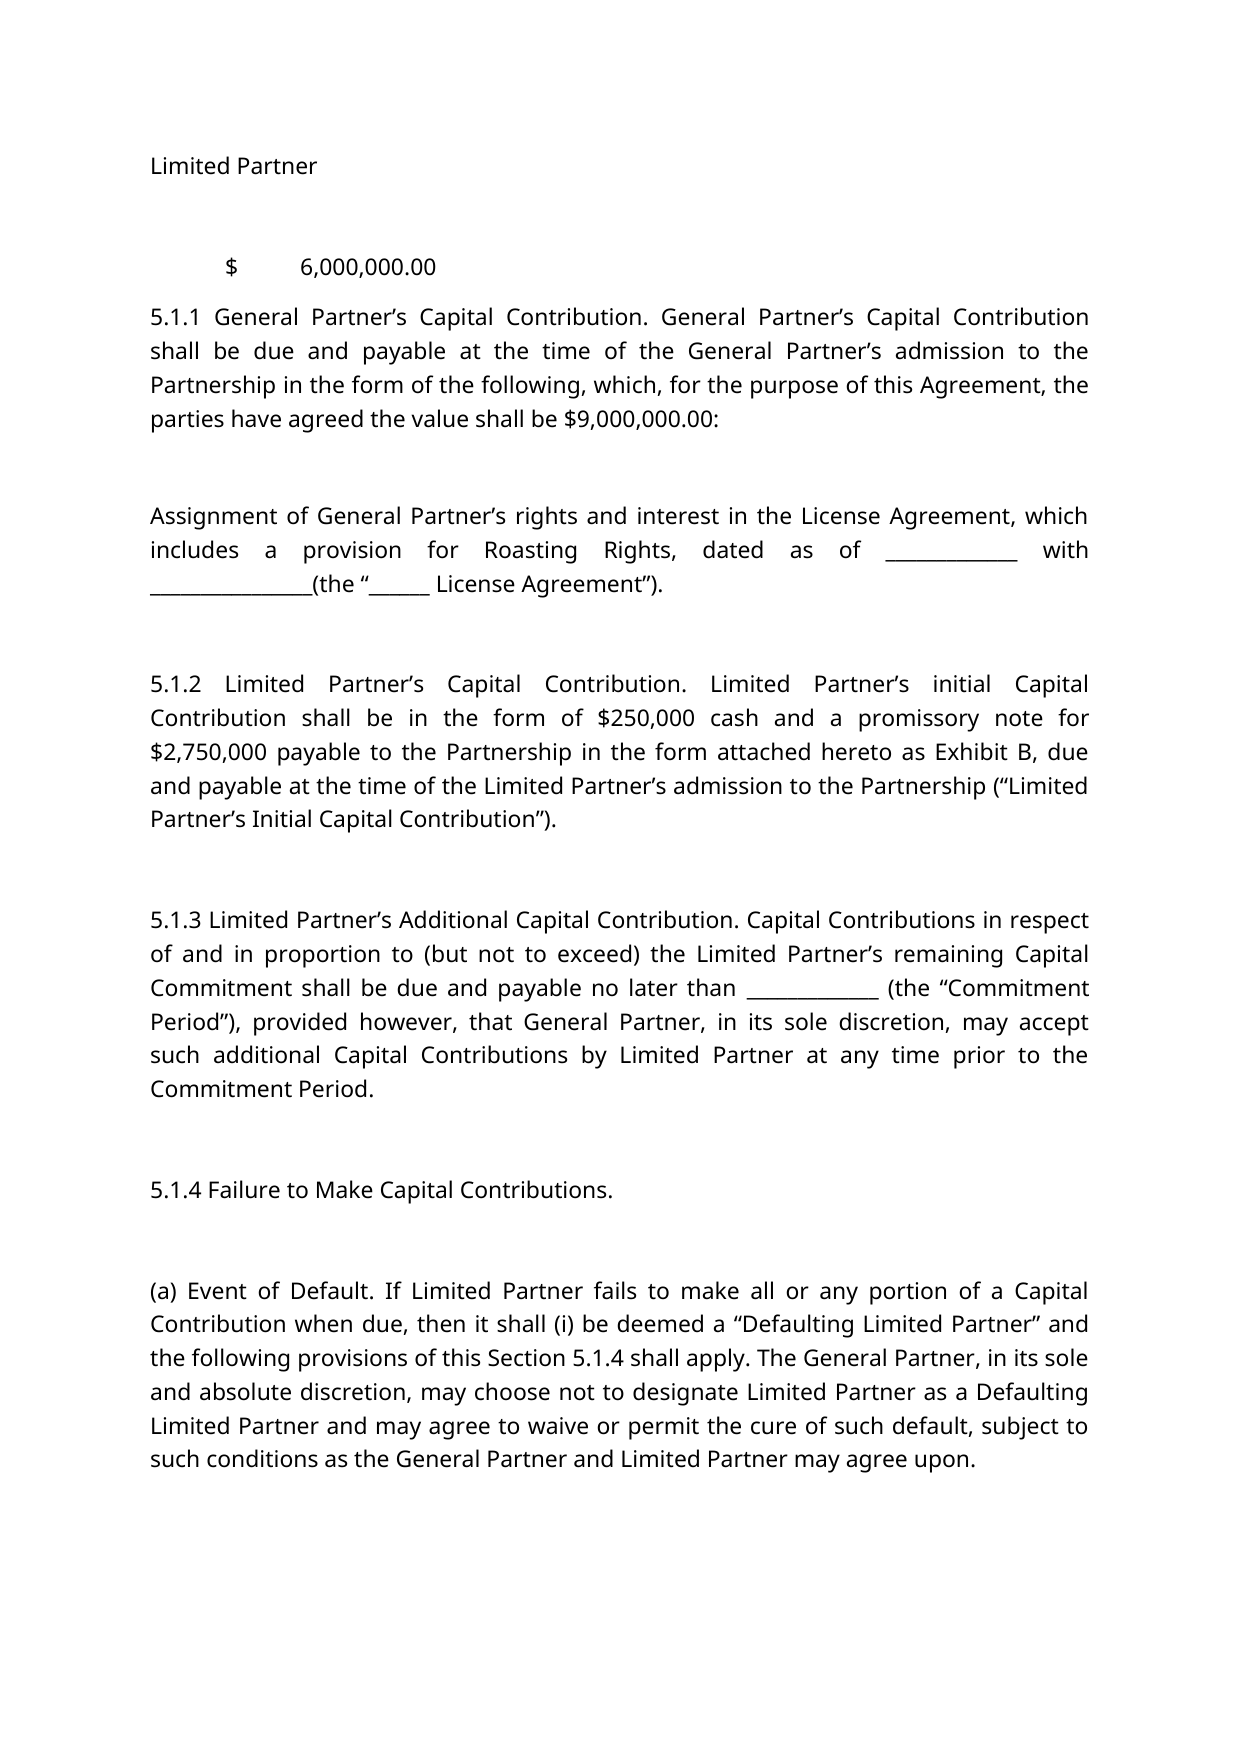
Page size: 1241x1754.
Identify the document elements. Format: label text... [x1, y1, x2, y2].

text 5.1.4 Failure to Make Capital Contributions. [150, 1174, 1090, 1205]
text Limited Partner [150, 150, 1090, 181]
text 5.1.2 Limited Partner’s Capital Contribution. Limited Partner’s initial Capital Contribution shall be in the form of $250,000 cash and a promissory note for $2,750,000 payable to the Partnership in the form attached hereto as Exhibit B, due and payable at the time of the Limited Partner’s admission to the Partnership (“Limited Partner’s Initial Capital Contribution”). [150, 668, 1090, 835]
text $ 6,000,000.00 [150, 251, 1090, 282]
text (a) Event of Default. If Limited Partner fails to make all or any portion of a Capital Contribution when due, then it shall (i) be deemed a “Defaulting Limited Partner” and the following provisions of this Section 5.1.4 shall apply. The General Partner, in its sole and absolute discretion, may choose not to designate Limited Partner as a Defaulting Limited Partner and may agree to waive or permit the cure of such default, subject to such conditions as the General Partner and Limited Partner may agree upon. [150, 1275, 1090, 1475]
text 5.1.3 Limited Partner’s Additional Capital Contribution. Capital Contributions in respect of and in proportion to (but not to exceed) the Limited Partner’s remaining Capital Commitment shall be due and payable no later than _____________ (the “Commitment Period”), provided however, that General Partner, in its sole discretion, may accept such additional Capital Contributions by Limited Partner at any time prior to the Commitment Period. [150, 904, 1090, 1104]
text Assignment of General Partner’s rights and interest in the License Agreement, which includes a provision for Roasting Rights, dated as of _____________ with ________________(the “______ License Agreement”). [150, 500, 1090, 599]
text 5.1.1 General Partner’s Capital Contribution. General Partner’s Capital Contribution shall be due and payable at the time of the General Partner’s admission to the Partnership in the form of the following, which, for the purpose of this Agreement, the parties have agreed the value shall be $9,000,000.00: [150, 301, 1090, 434]
